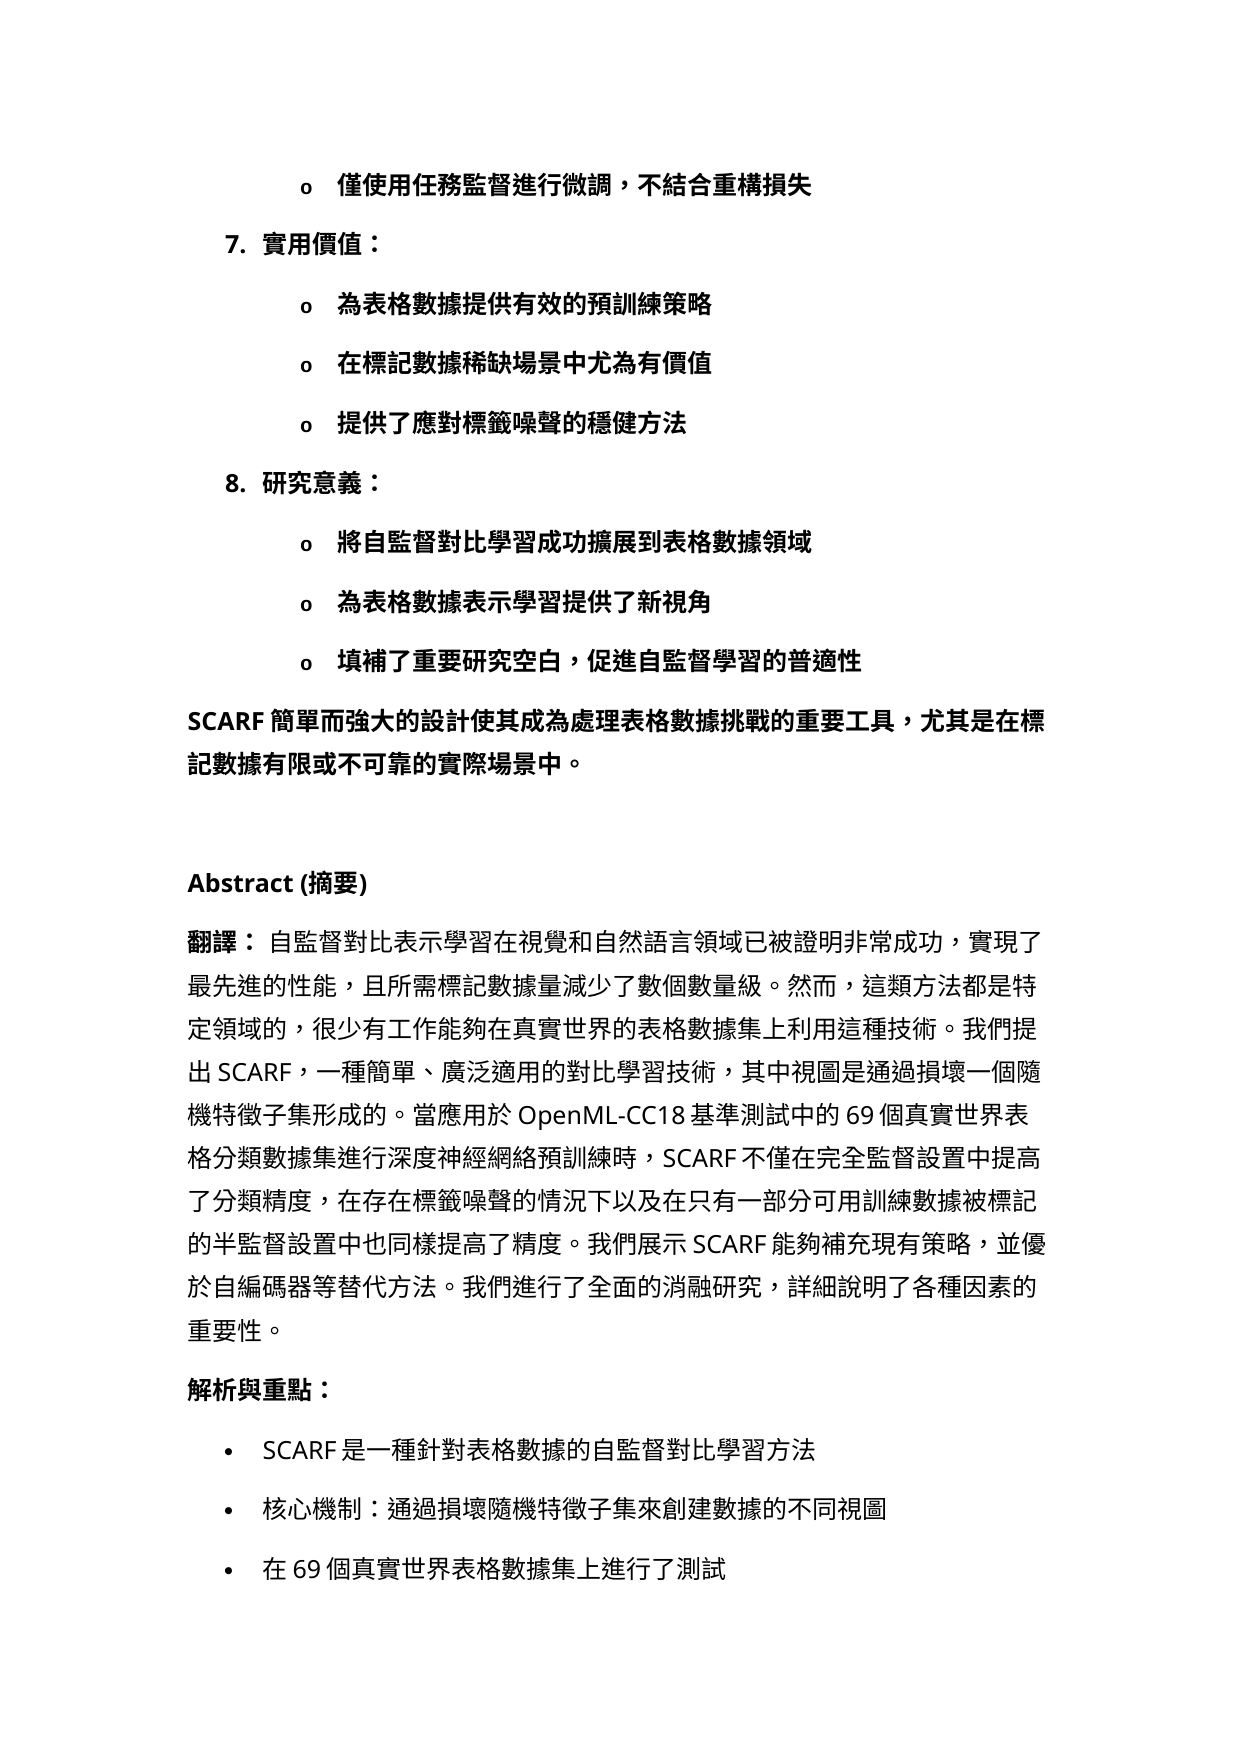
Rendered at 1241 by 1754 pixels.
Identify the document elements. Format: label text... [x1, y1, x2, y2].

list 實用價值： [225, 224, 1053, 262]
text SCARF簡單而強大的設計使其成為處理表格數據挑戰的重要工具，尤其是在標記數據有限或不可靠的實際場景中。 [187, 701, 1053, 781]
list 填補了重要研究空白，促進自監督學習的普適性 [300, 641, 1053, 679]
list 將自監督對比學習成功擴展到表格數據領域 [300, 522, 1053, 559]
list 僅使用任務監督進行微調，不結合重構損失 [300, 164, 1053, 202]
list 在標記數據稀缺場景中尤為有價值 [300, 343, 1053, 381]
text 翻譯： 自監督對比表示學習在視覺和自然語言領域已被證明非常成功，實現了最先進的性能，且所需標記數據量減少了數個數量級。然而，這類方法都是特定領域的，很少有工作能夠在真實世界的表格數據集上利用這種技術。我們提出SCARF，一種簡單、廣泛適用的對比學習技術，其中視圖是通過損壞一個隨機特徵子集形成的。當應用於OpenML-CC18基準測試中的69個真實世界表格分類數據集進行深度神經網絡預訓練時，SCARF不僅在完全監督設置中提高了分類精度，在存在標籤噪聲的情況下以及在只有一部分可用訓練數據被標記的半監督設置中也同樣提高了精度。我們展示SCARF能夠補充現有策略，並優於自編碼器等替代方法。我們進行了全面的消融研究，詳細說明了各種因素的重要性。 [187, 922, 1053, 1348]
text Abstract (摘要) [187, 863, 1053, 900]
list 在69個真實世界表格數據集上進行了測試 [225, 1549, 1053, 1586]
text 解析與重點： [187, 1370, 1053, 1407]
list 研究意義： [225, 462, 1053, 500]
list 提供了應對標籤噪聲的穩健方法 [300, 403, 1053, 440]
list 核心機制：通過損壞隨機特徵子集來創建數據的不同視圖 [225, 1489, 1053, 1527]
list 為表格數據表示學習提供了新視角 [300, 582, 1053, 619]
list 為表格數據提供有效的預訓練策略 [300, 284, 1053, 321]
list SCARF是一種針對表格數據的自監督對比學習方法 [225, 1429, 1053, 1467]
